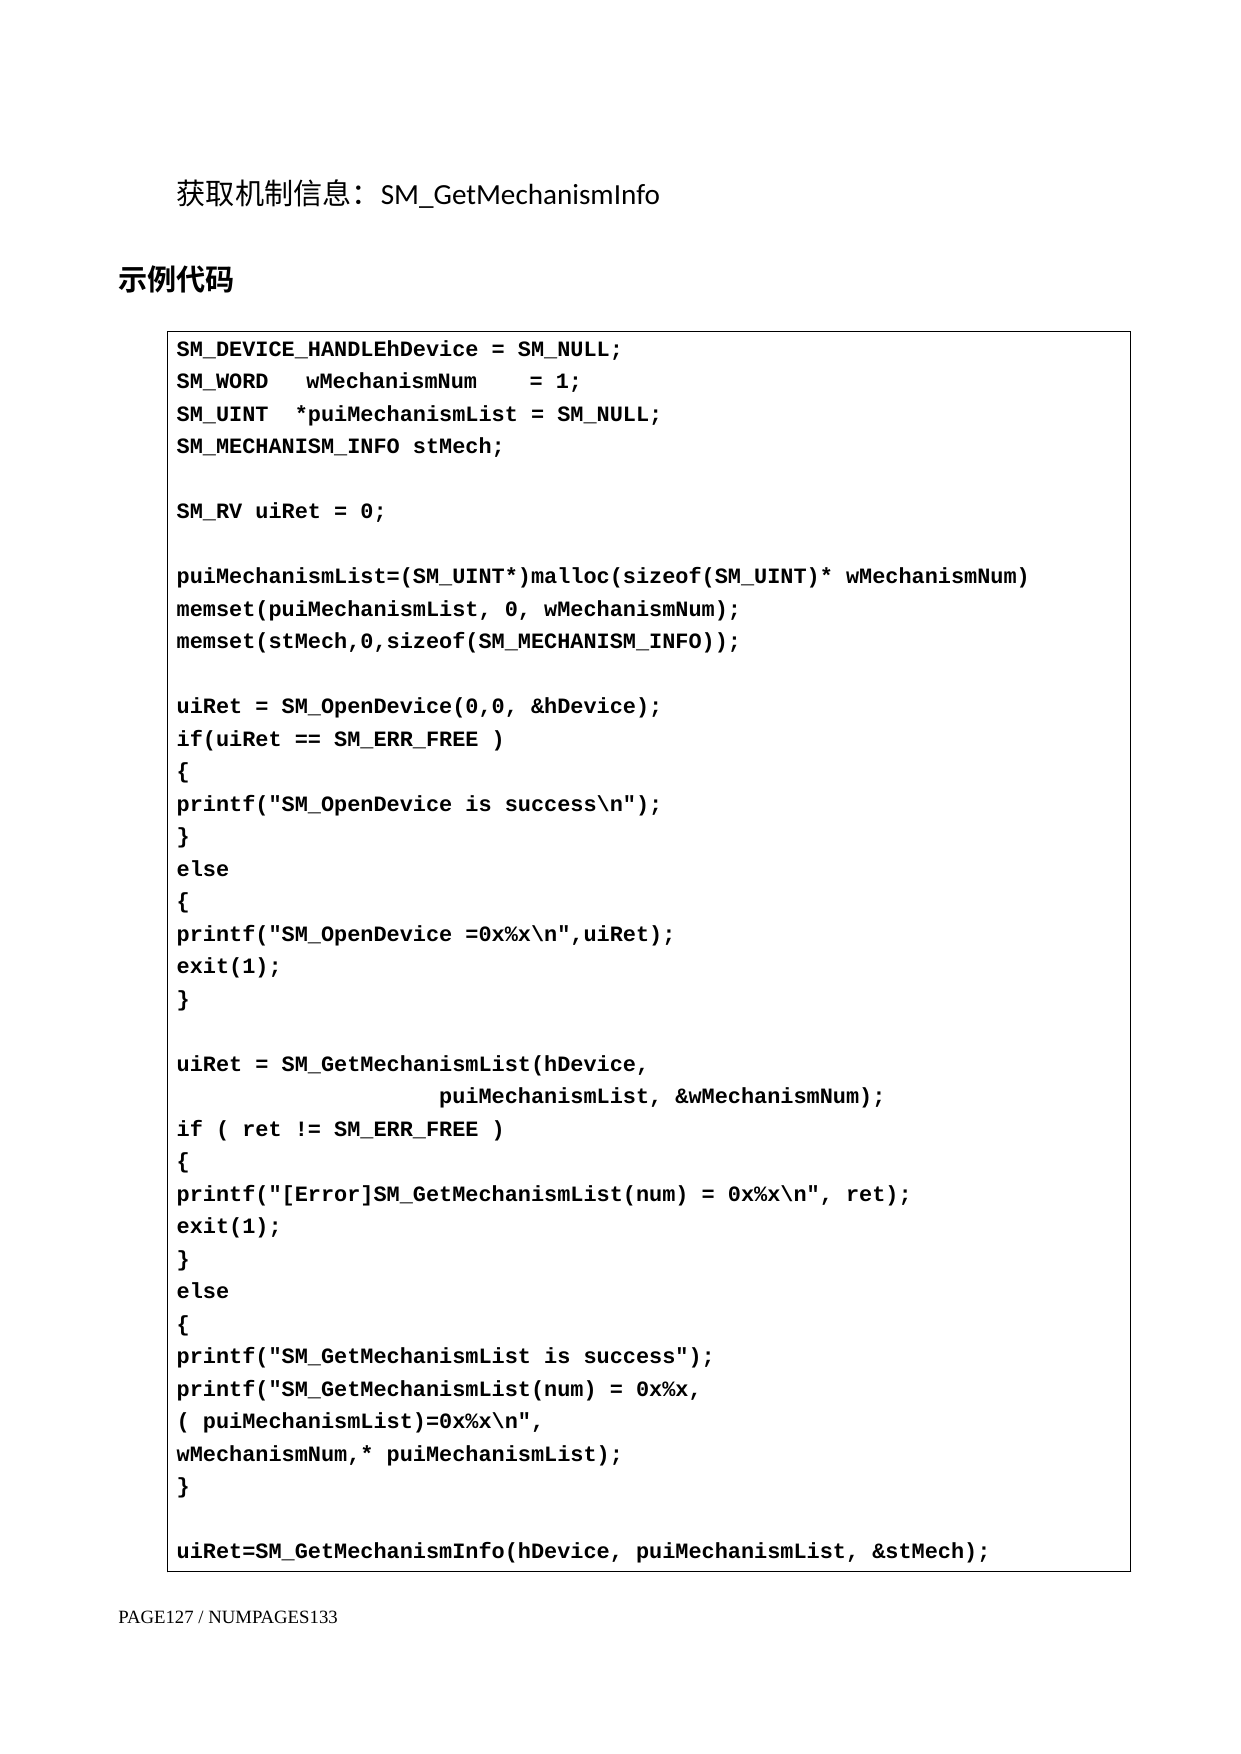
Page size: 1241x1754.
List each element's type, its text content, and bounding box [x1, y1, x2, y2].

text if ( ret != SM_ERR_FREE ) [168, 1111, 1130, 1144]
text uiRet = SM_GetMechanismList(hDevice, [168, 1046, 1130, 1079]
text exit(1); [168, 949, 1130, 981]
text SM_DEVICE_HANDLEhDevice = SM_NULL; [168, 332, 1130, 364]
text memset(puiMechanismList, 0, wMechanismNum); [168, 591, 1130, 624]
text { [168, 754, 1130, 786]
text } [168, 819, 1130, 851]
text 示例代码 [118, 245, 1122, 310]
text memset(stMech,0,sizeof(SM_MECHANISM_INFO)); [168, 624, 1130, 659]
text printf("SM_OpenDevice is success\n"); [168, 786, 1130, 819]
text ( puiMechanismList)=0x%x\n", [168, 1404, 1130, 1436]
text puiMechanismList=(SM_UINT*)malloc(sizeof(SM_UINT)* wMechanismNum) [168, 559, 1130, 591]
text else [168, 851, 1130, 884]
text else [168, 1274, 1130, 1306]
text printf("SM_OpenDevice =0x%x\n",uiRet); [168, 916, 1130, 949]
text if(uiRet == SM_ERR_FREE ) [168, 721, 1130, 754]
text } [168, 1241, 1130, 1274]
text printf("SM_GetMechanismList(num) = 0x%x, [168, 1371, 1130, 1404]
text exit(1); [168, 1209, 1130, 1241]
text } [168, 981, 1130, 1017]
text printf("SM_GetMechanismList is success"); [168, 1339, 1130, 1371]
text SM_UINT *puiMechanismList = SM_NULL; [168, 396, 1130, 429]
text { [168, 1306, 1130, 1339]
text } [168, 1469, 1130, 1504]
text uiRet = SM_OpenDevice(0,0, &hDevice); [168, 689, 1130, 721]
text puiMechanismList, &wMechanismNum); [168, 1079, 1130, 1111]
text uiRet=SM_GetMechanismInfo(hDevice, puiMechanismList, &stMech); [168, 1534, 1130, 1571]
text SM_MECHANISM_INFO stMech; [168, 429, 1130, 464]
text SM_RV uiRet = 0; [168, 494, 1130, 529]
text printf("[Error]SM_GetMechanismList(num) = 0x%x\n", ret); [168, 1176, 1130, 1209]
text 获取机制信息：SM_GetMechanismInfo [118, 159, 1122, 224]
text { [168, 884, 1130, 916]
text SM_WORD wMechanismNum = 1; [168, 364, 1130, 396]
text wMechanismNum,* puiMechanismList); [168, 1436, 1130, 1469]
text { [168, 1144, 1130, 1176]
